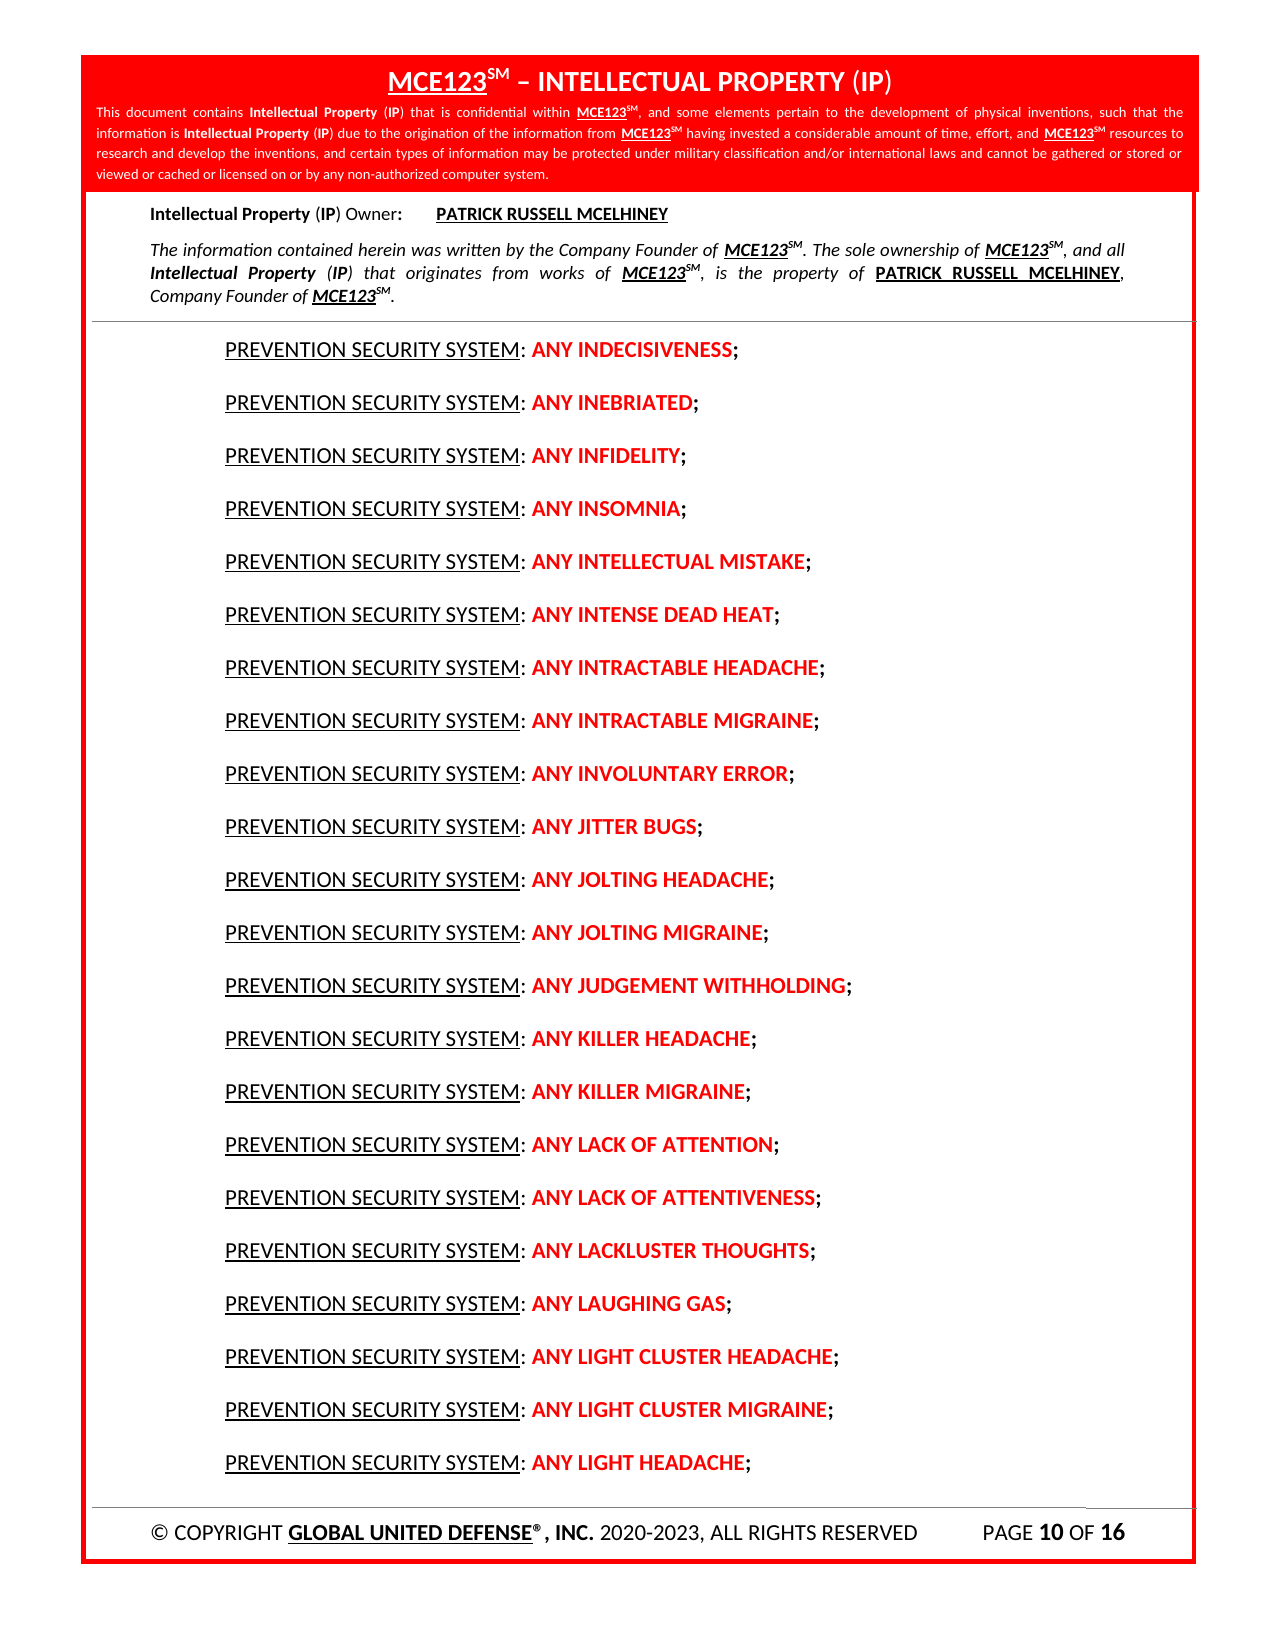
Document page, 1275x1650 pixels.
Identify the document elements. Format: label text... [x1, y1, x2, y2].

text PREVENTION SECURITY SYSTEM: ANY INTRACTABLE MIGRAINE; [187, 706, 1125, 734]
text PREVENTION SECURITY SYSTEM: ANY LACKLUSTER THOUGHTS; [187, 1236, 1125, 1264]
text PREVENTION SECURITY SYSTEM: ANY INEBRIATED; [187, 388, 1125, 416]
text PREVENTION SECURITY SYSTEM: ANY LACK OF ATTENTIVENESS; [187, 1183, 1125, 1211]
text PREVENTION SECURITY SYSTEM: ANY KILLER HEADACHE; [187, 1024, 1125, 1052]
text PREVENTION SECURITY SYSTEM: ANY LIGHT CLUSTER MIGRAINE; [187, 1395, 1125, 1423]
text PREVENTION SECURITY SYSTEM: ANY INTELLECTUAL MISTAKE; [187, 547, 1125, 575]
text PREVENTION SECURITY SYSTEM: ANY JITTER BUGS; [187, 812, 1125, 840]
text PREVENTION SECURITY SYSTEM: ANY INDECISIVENESS; [187, 335, 1125, 363]
text PREVENTION SECURITY SYSTEM: ANY INSOMNIA; [187, 494, 1125, 522]
text PREVENTION SECURITY SYSTEM: ANY INTRACTABLE HEADACHE; [187, 653, 1125, 681]
text PREVENTION SECURITY SYSTEM: ANY JUDGEMENT WITHHOLDING; [187, 971, 1125, 999]
text PREVENTION SECURITY SYSTEM: ANY LIGHT HEADACHE; [187, 1448, 1125, 1476]
text PREVENTION SECURITY SYSTEM: ANY KILLER MIGRAINE; [187, 1077, 1125, 1105]
text PREVENTION SECURITY SYSTEM: ANY INVOLUNTARY ERROR; [187, 759, 1125, 787]
text PREVENTION SECURITY SYSTEM: ANY JOLTING MIGRAINE; [187, 918, 1125, 946]
text PREVENTION SECURITY SYSTEM: ANY LIGHT CLUSTER HEADACHE; [187, 1342, 1125, 1370]
text PREVENTION SECURITY SYSTEM: ANY JOLTING HEADACHE; [187, 865, 1125, 893]
text PREVENTION SECURITY SYSTEM: ANY INFIDELITY; [187, 441, 1125, 469]
text PREVENTION SECURITY SYSTEM: ANY INTENSE DEAD HEAT; [187, 600, 1125, 628]
text PREVENTION SECURITY SYSTEM: ANY LACK OF ATTENTION; [187, 1130, 1125, 1158]
text PREVENTION SECURITY SYSTEM: ANY LAUGHING GAS; [187, 1289, 1125, 1317]
